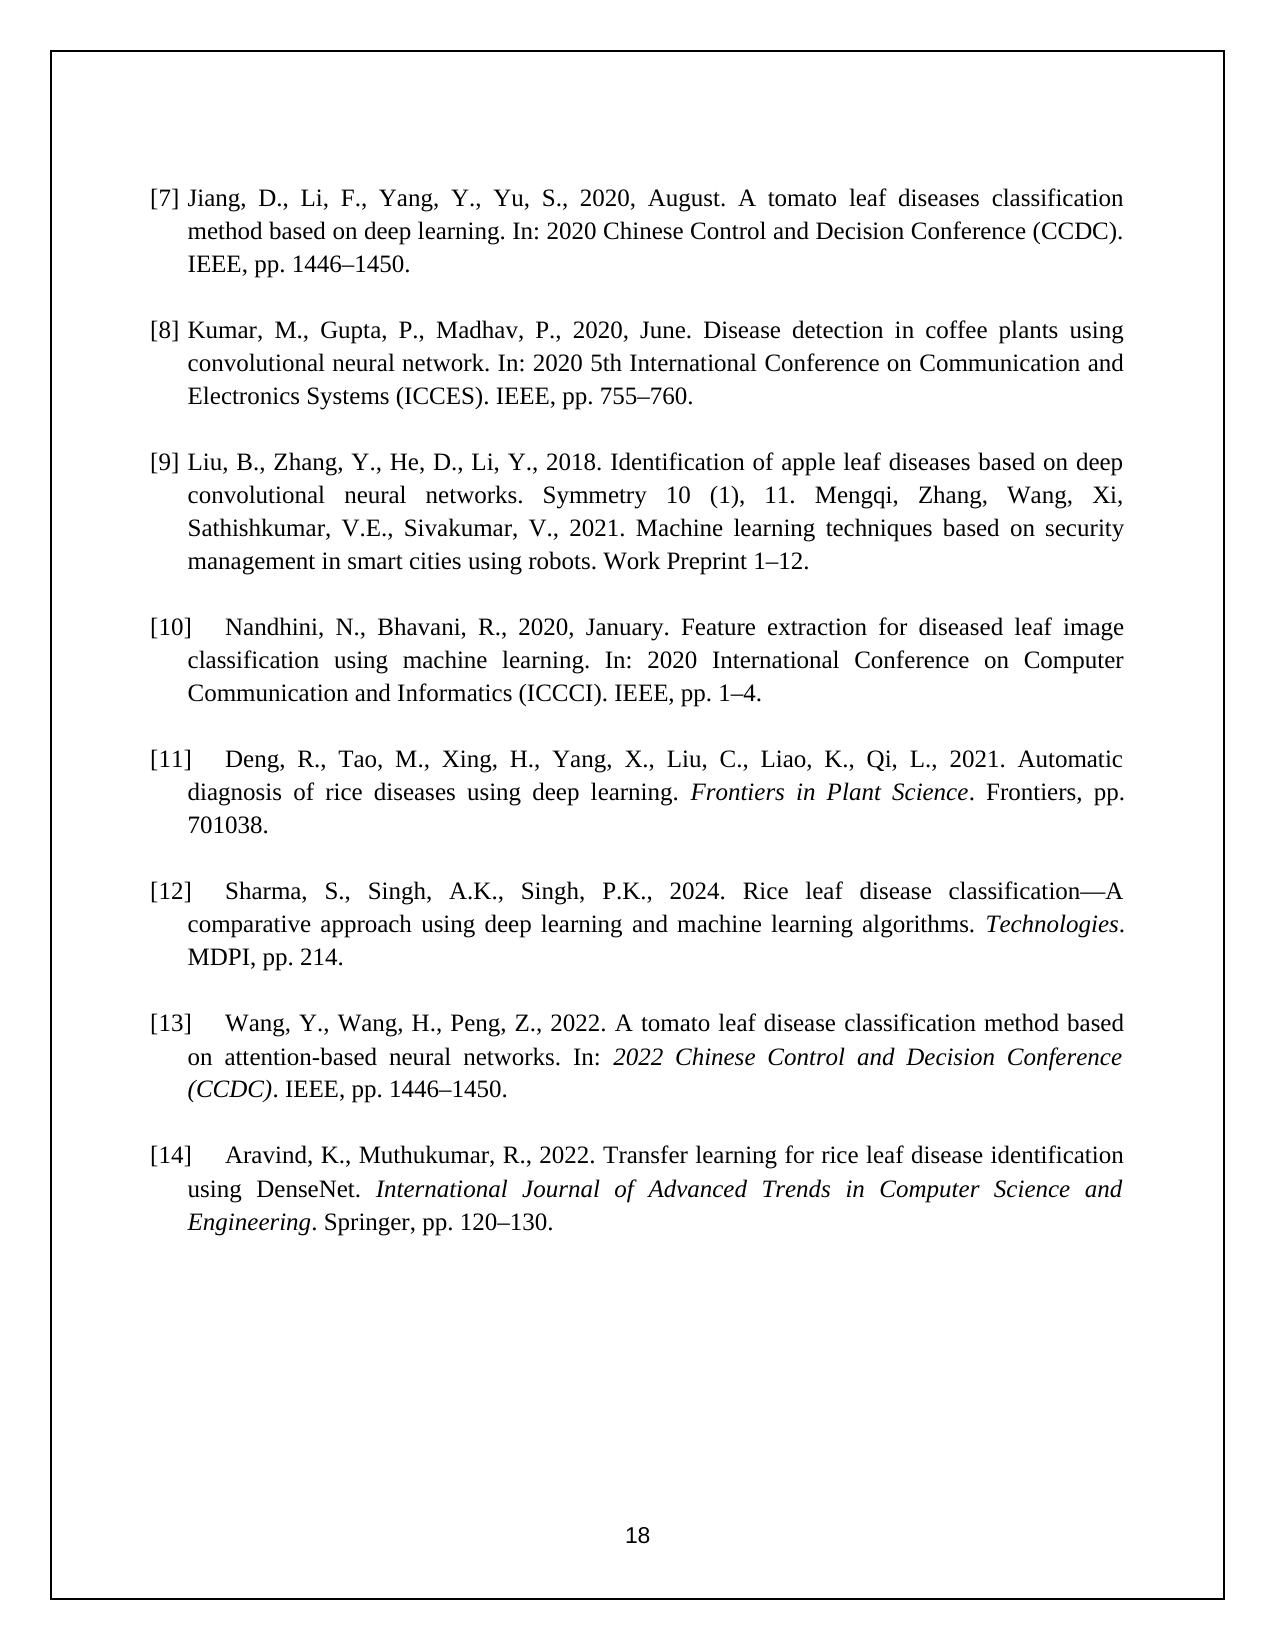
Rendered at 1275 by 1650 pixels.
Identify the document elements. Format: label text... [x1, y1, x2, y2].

list Nandhini, N., Bhavani, R., 2020, January. Feature extraction for diseased leaf image classification using machine learning. In: 2020 International Conference on Computer Communication and Informatics (ICCCI). IEEE, pp. 1–4. [150, 612, 1125, 707]
list Kumar, M., Gupta, P., Madhav, P., 2020, June. Disease detection in coffee plants using convolutional neural network. In: 2020 5th International Conference on Communication and Electronics Systems (ICCES). IEEE, pp. 755–760. [150, 315, 1125, 410]
list Wang, Y., Wang, H., Peng, Z., 2022. A tomato leaf disease classification method based on attention-based neural networks. In: 2022 Chinese Control and Decision Conference (CCDC). IEEE, pp. 1446–1450. [150, 1008, 1125, 1103]
list Aravind, K., Muthukumar, R., 2022. Transfer learning for rice leaf disease identification using DenseNet. International Journal of Advanced Trends in Computer Science and Engineering. Springer, pp. 120–130. [150, 1141, 1125, 1235]
list Jiang, D., Li, F., Yang, Y., Yu, S., 2020, August. A tomato leaf diseases classification method based on deep learning. In: 2020 Chinese Control and Decision Conference (CCDC). IEEE, pp. 1446–1450. [150, 183, 1125, 278]
list Deng, R., Tao, M., Xing, H., Yang, X., Liu, C., Liao, K., Qi, L., 2021. Automatic diagnosis of rice diseases using deep learning. Frontiers in Plant Science. Frontiers, pp. 701038. [150, 744, 1125, 839]
list Sharma, S., Singh, A.K., Singh, P.K., 2024. Rice leaf disease classification—A comparative approach using deep learning and machine learning algorithms. Technologies. MDPI, pp. 214. [150, 876, 1125, 971]
list Liu, B., Zhang, Y., He, D., Li, Y., 2018. Identification of apple leaf diseases based on deep convolutional neural networks. Symmetry 10 (1), 11. Mengqi, Zhang, Wang, Xi, Sathishkumar, V.E., Sivakumar, V., 2021. Machine learning techniques based on security management in smart cities using robots. Work Preprint 1–12. [150, 447, 1125, 575]
